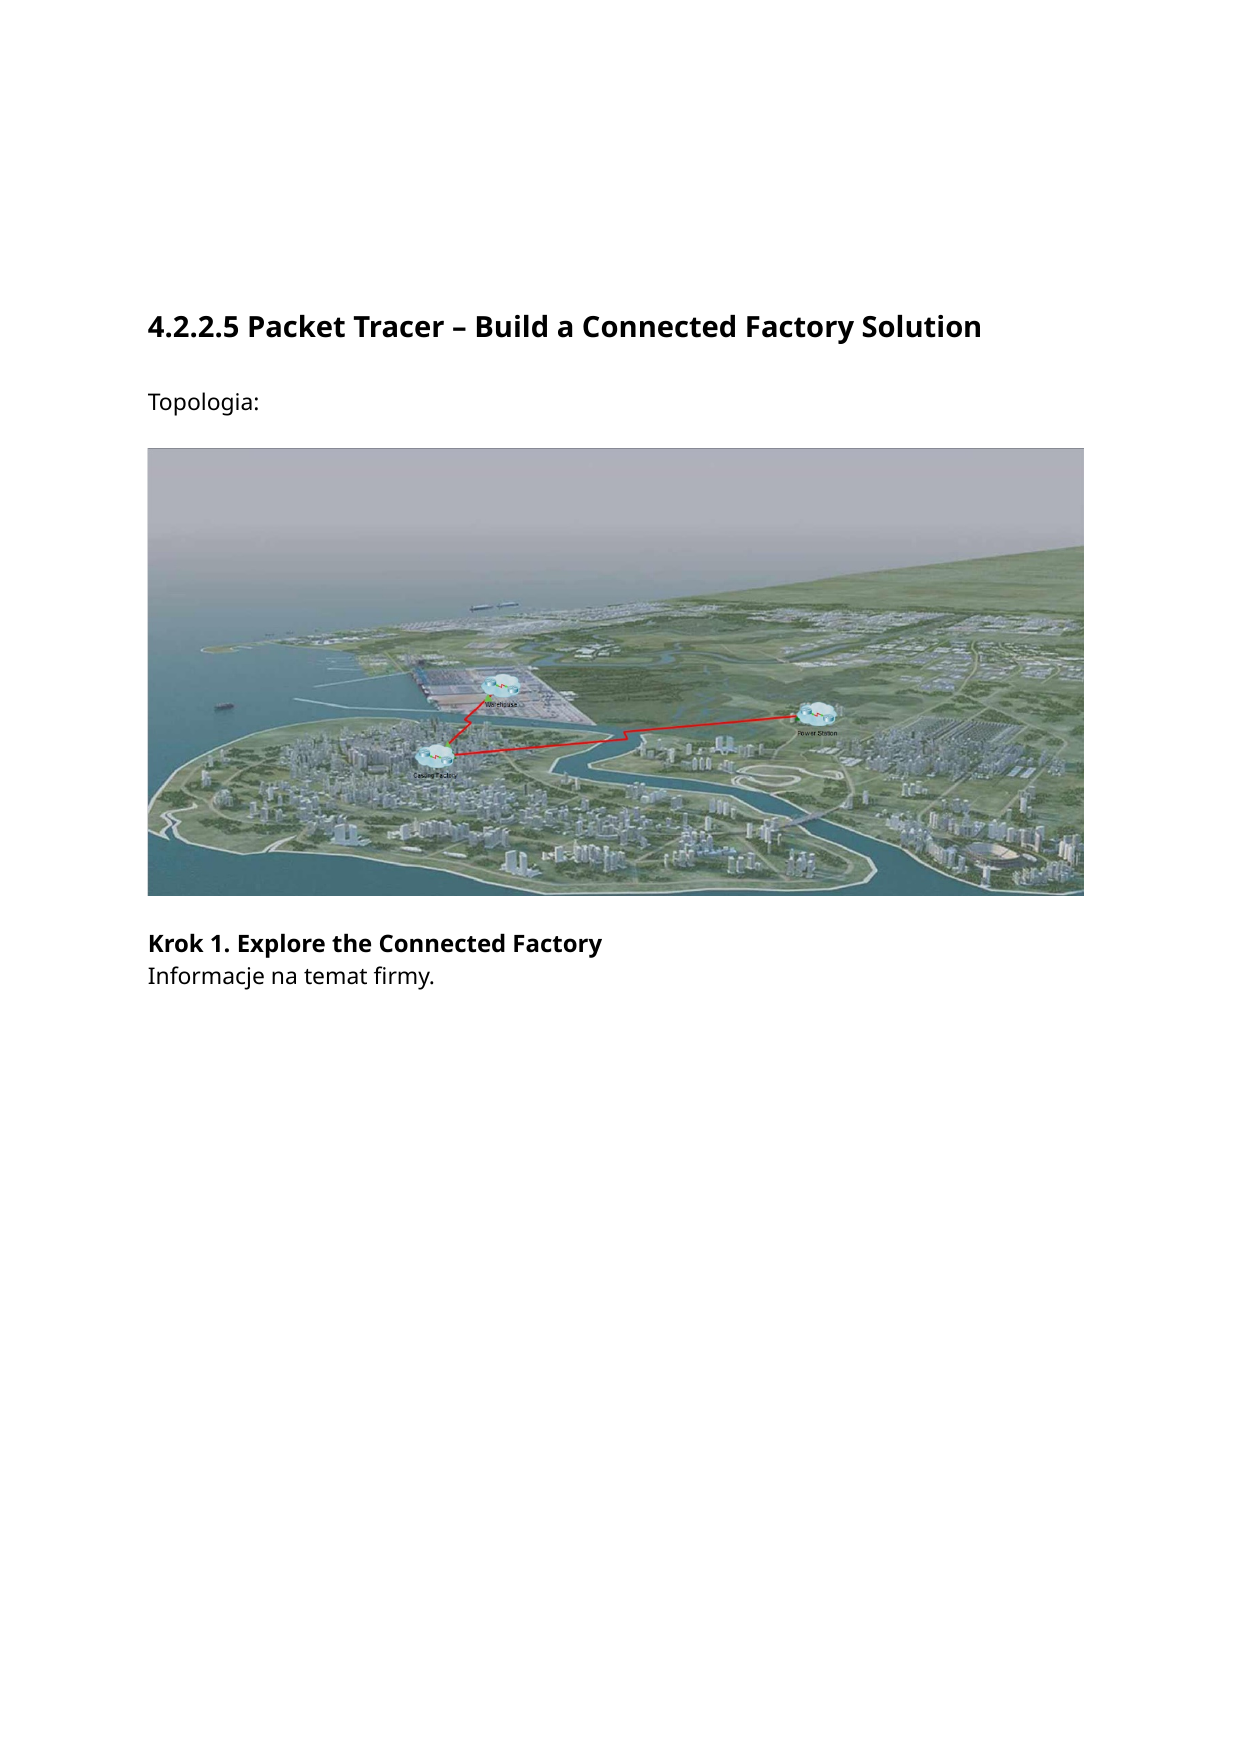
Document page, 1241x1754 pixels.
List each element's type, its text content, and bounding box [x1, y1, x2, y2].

text Informacje na temat firmy. [148, 960, 1093, 991]
picture [147, 448, 1084, 896]
text Topologia: [148, 386, 1093, 417]
text 4.2.2.5 Packet Tracer – Build a Connected Factory Solution [148, 306, 1093, 346]
text Krok 1. Explore the Connected Factory [148, 927, 1093, 960]
